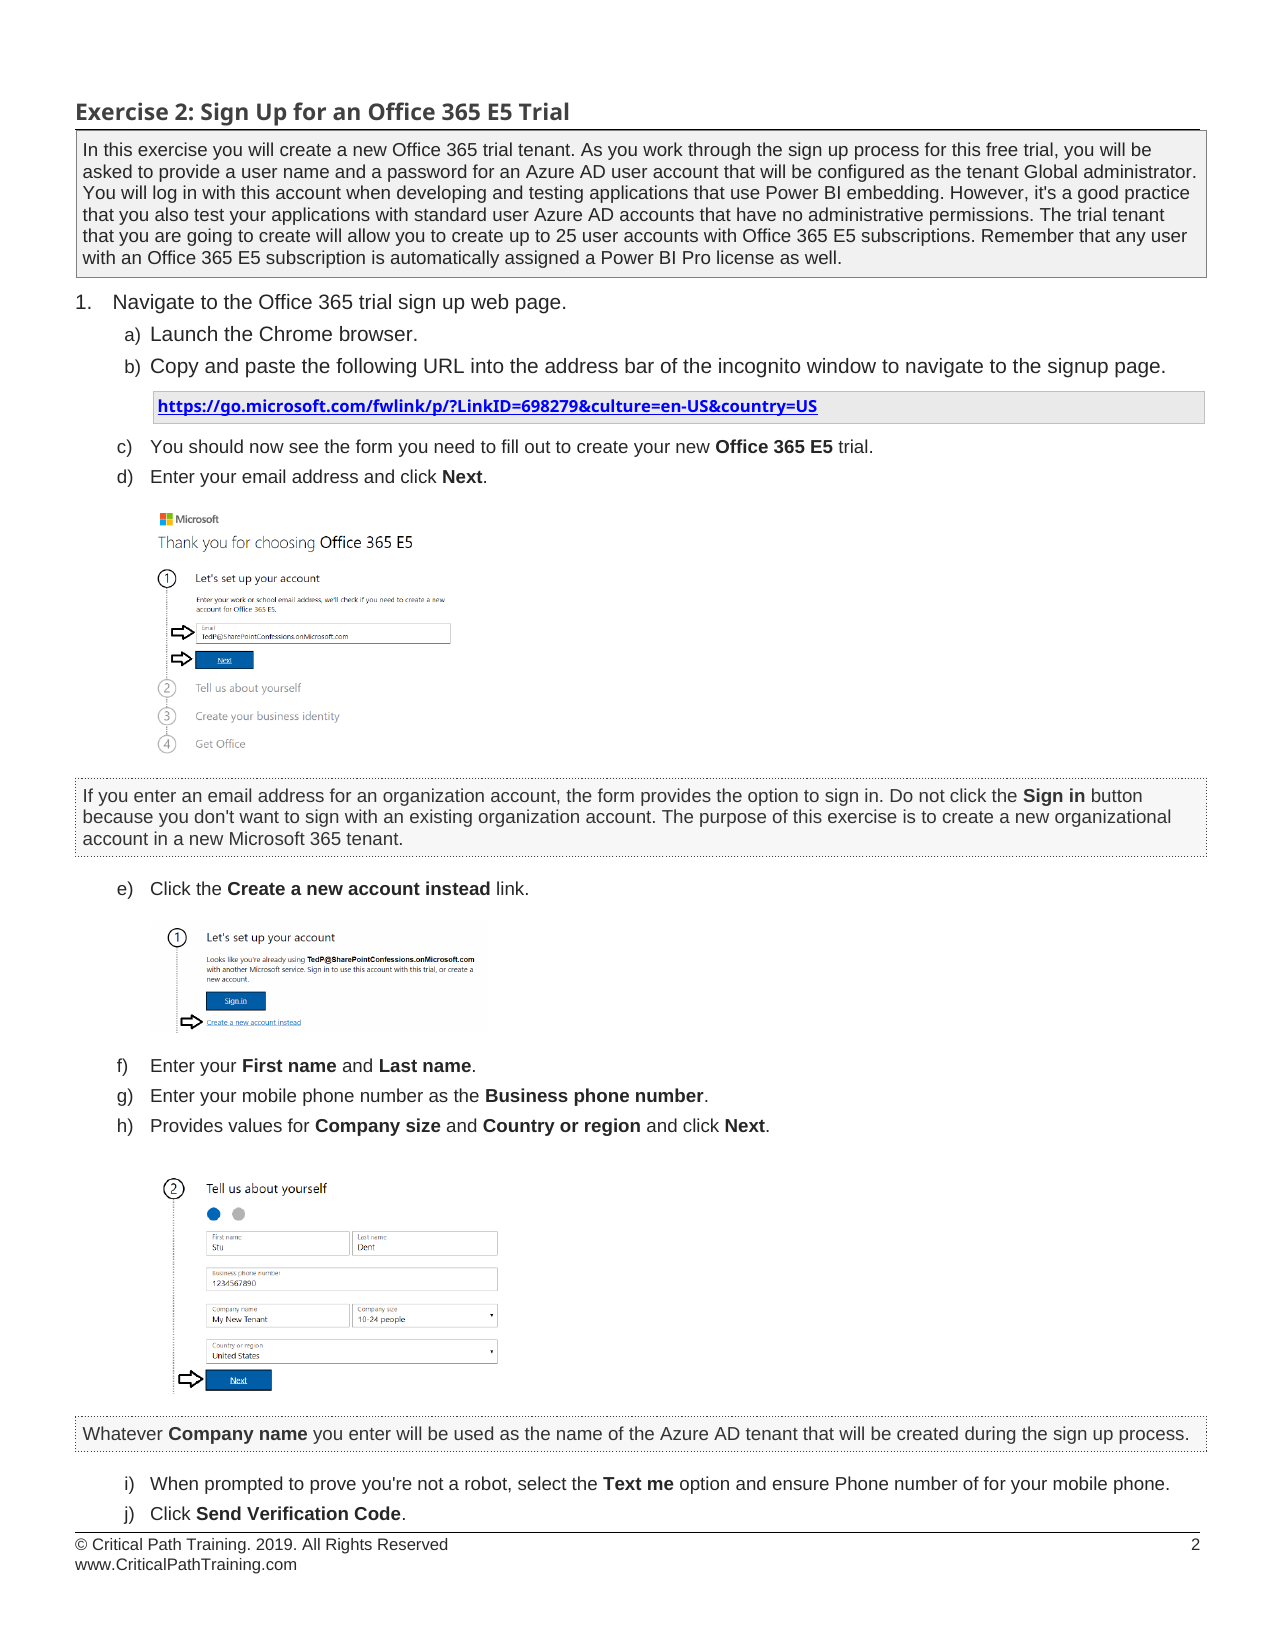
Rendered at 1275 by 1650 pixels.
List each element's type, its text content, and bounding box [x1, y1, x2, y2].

text Click the Create a new account instead link. [117, 877, 1200, 899]
text When prompted to prove you're not a robot, select the Text me option and ensure Phone number of for your mobile phone. [124, 1473, 1200, 1494]
text Whatever Company name you enter will be used as the name of the Azure AD tenant that will be created during the sign up process. [75, 1416, 1207, 1452]
text Provides values for Company size and Country or region and click Next. [117, 1115, 1200, 1136]
text Enter your mobile phone number as the Business phone number. [117, 1085, 1200, 1106]
text In this exercise you will create a new Office 365 trial tenant. As you work through the sign up process for this free trial, you will be asked to provide a user name and a password for an Azure AD user account that will be configured as the tenant Global administrator. You will log in with this account when developing and testing applications that use Power BI embedding. However, it's a good practice that you also test your applications with standard user Azure AD accounts that have no administrative permissions. The trial tenant that you are going to create will allow you to create up to 25 user accounts with Office 365 E5 subscriptions. Remember that any user with an Office 365 E5 subscription is automatically assigned a Power BI Pro license as well. [77, 131, 1206, 277]
text If you enter an email address for an organization account, the form provides the option to sign in. Do not click the Sign in button because you don't want to sign with an existing organization account. The purpose of this exercise is to create a new organizational account in a new Microsoft 365 tenant. [75, 777, 1207, 857]
text Click Send Verification Code. [124, 1503, 1200, 1524]
list Launch the Chrome browser. [124, 322, 1200, 346]
picture [150, 508, 474, 756]
text https://go.microsoft.com/fwlink/p/?LinkID=698279&culture=en-US&country=US [154, 392, 1204, 423]
subtitle Exercise 2: Sign Up for an Office 365 E5 Trial [75, 96, 1200, 129]
list Navigate to the Office 365 trial sign up web page. [75, 290, 1200, 314]
text Enter your First name and Last name. [117, 1055, 1200, 1076]
list Copy and paste the following URL into the address bar of the incognito window to navigate to the signup page. [124, 354, 1200, 378]
picture [150, 921, 487, 1033]
text You should now see the form you need to fill out to create your new Office 365 E5 trial. [117, 436, 1200, 457]
picture [150, 1158, 506, 1394]
text Enter your email address and click Next. [117, 466, 1200, 487]
